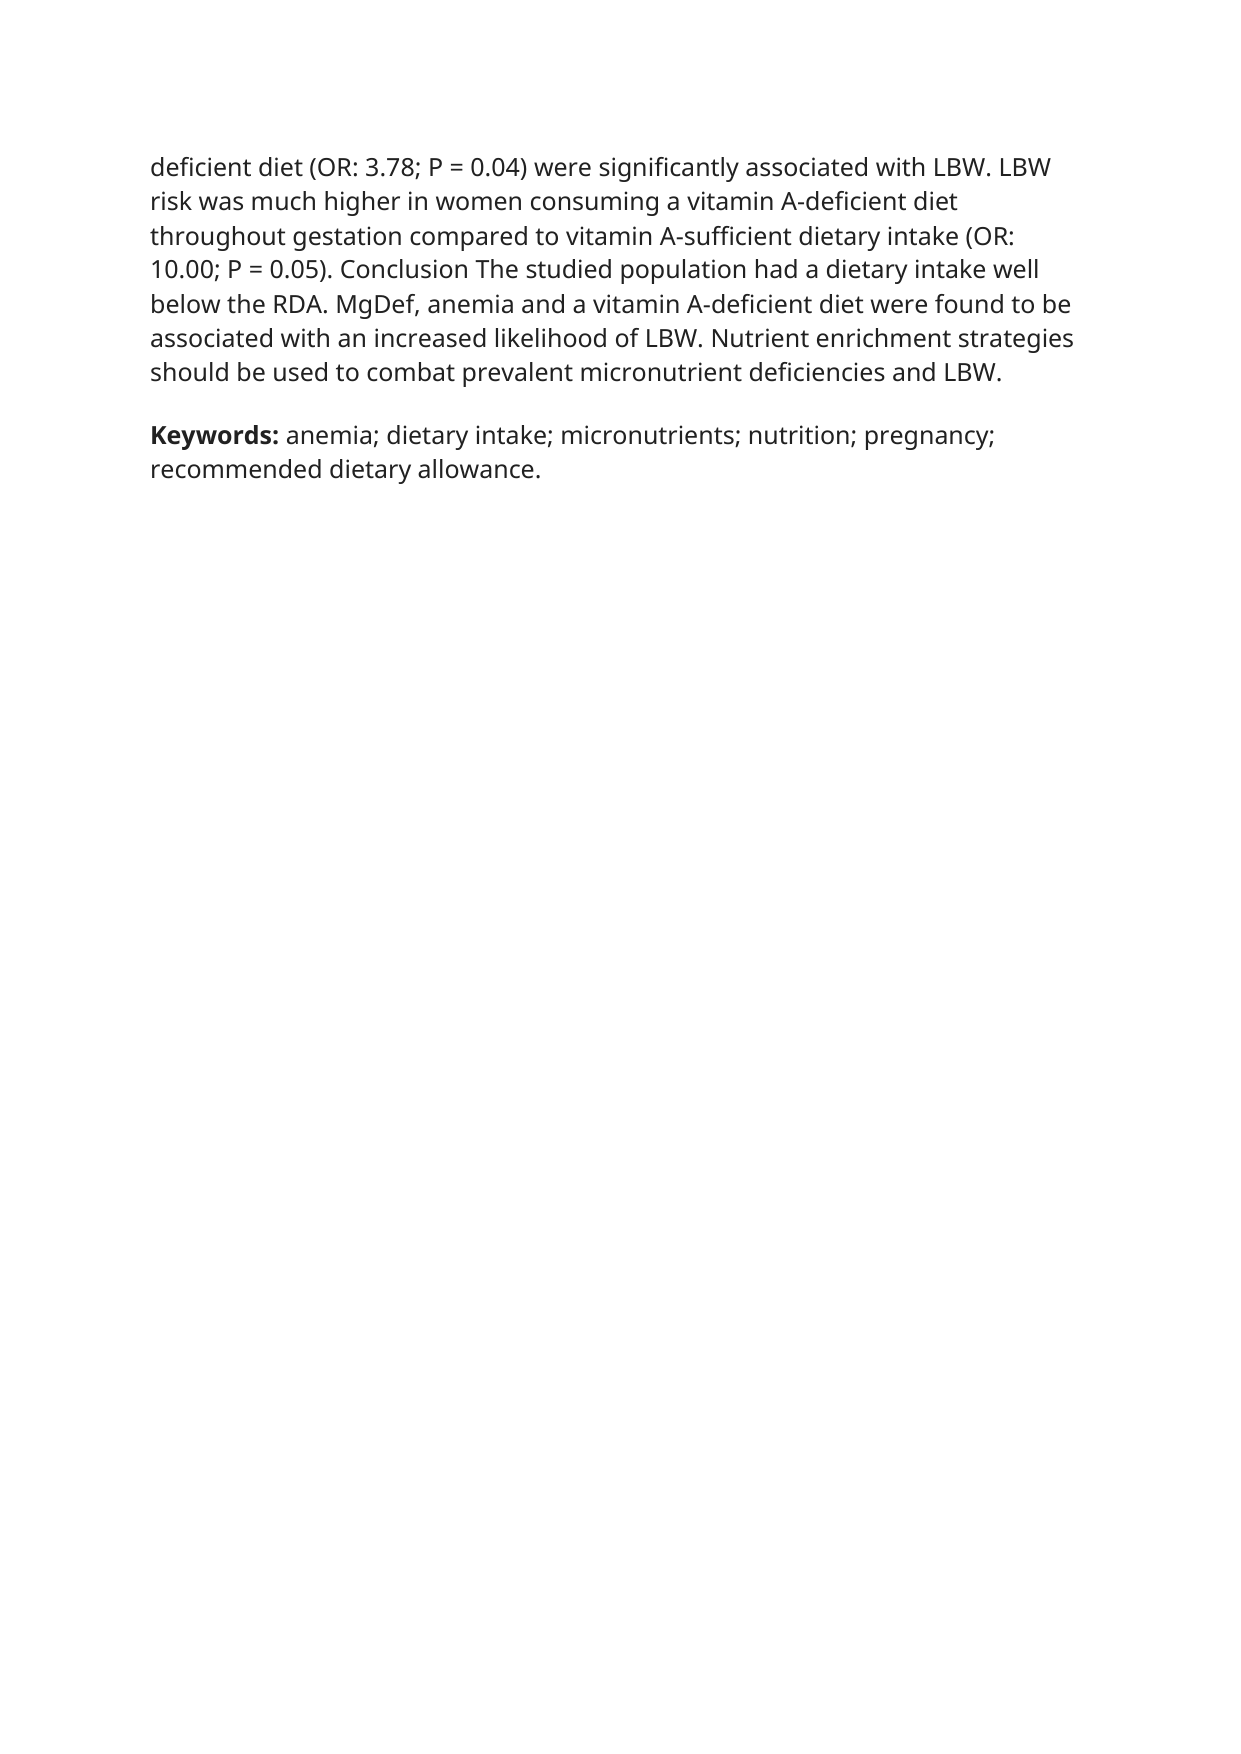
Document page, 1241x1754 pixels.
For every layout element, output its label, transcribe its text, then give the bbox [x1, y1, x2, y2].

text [150, 150, 1090, 388]
text Keywords: anemia; dietary intake; micronutrients; nutrition; pregnancy; recommended dietary allowance. [150, 418, 1090, 486]
